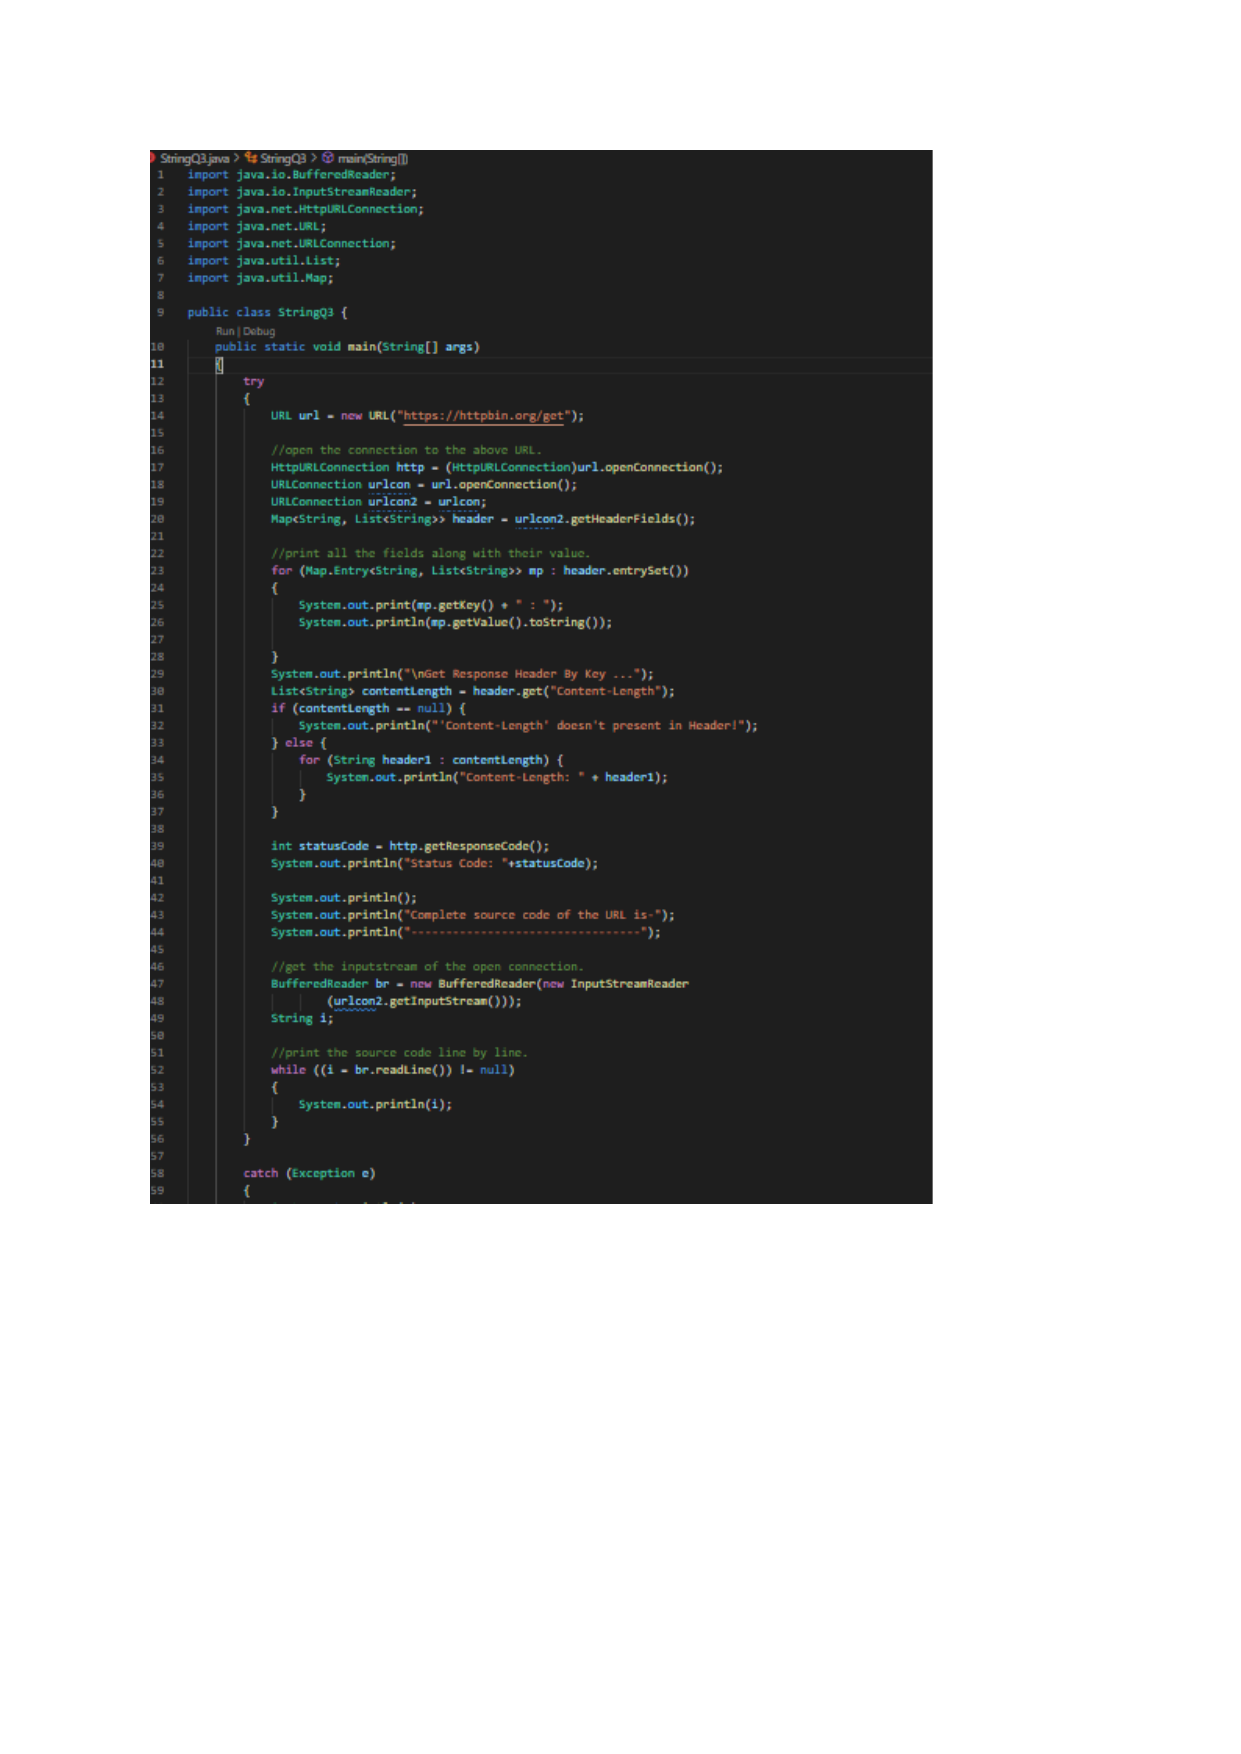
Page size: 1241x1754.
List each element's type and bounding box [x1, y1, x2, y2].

picture [150, 150, 933, 1204]
